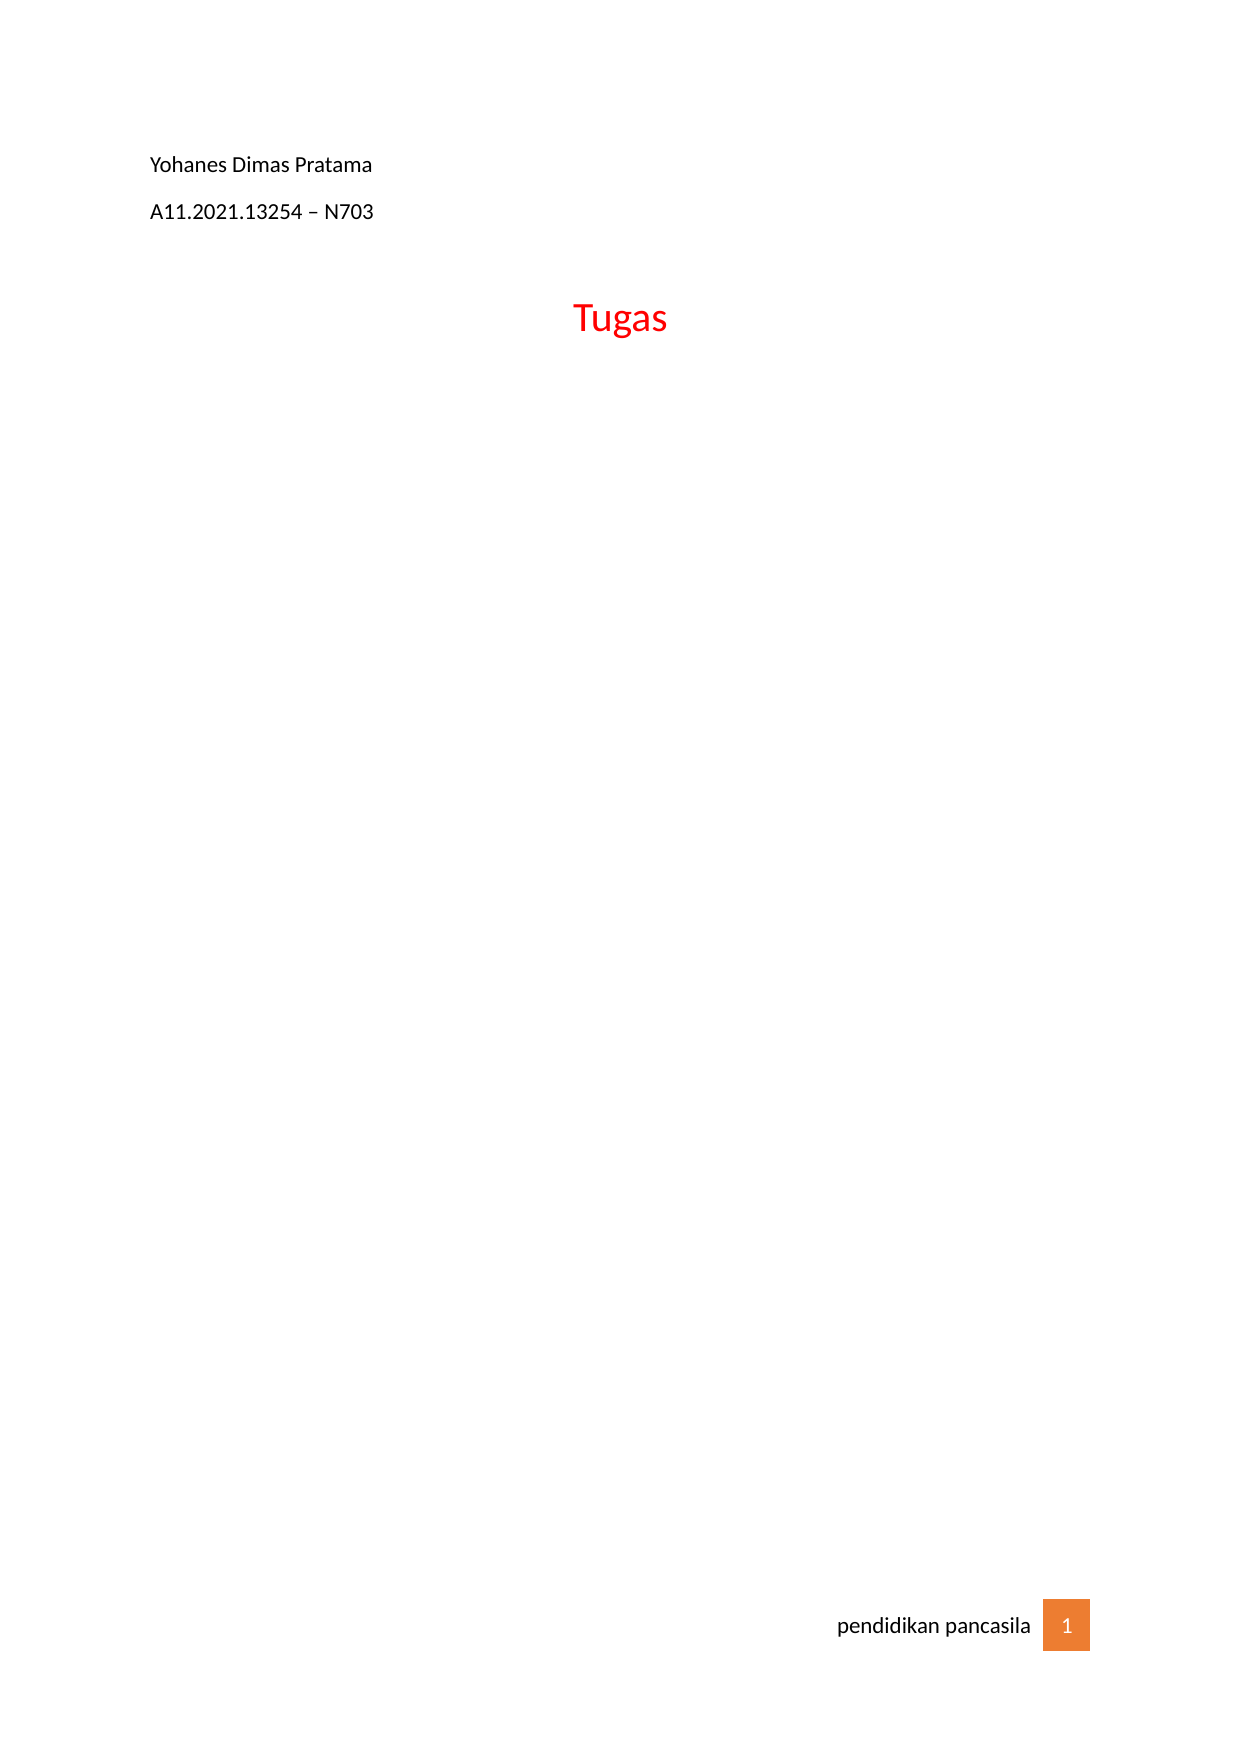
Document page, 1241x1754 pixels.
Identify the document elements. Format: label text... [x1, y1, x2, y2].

text Yohanes Dimas Pratama [150, 150, 1090, 178]
text A11.2021.13254 – N703 [150, 197, 1090, 225]
text Tugas [150, 291, 1090, 341]
